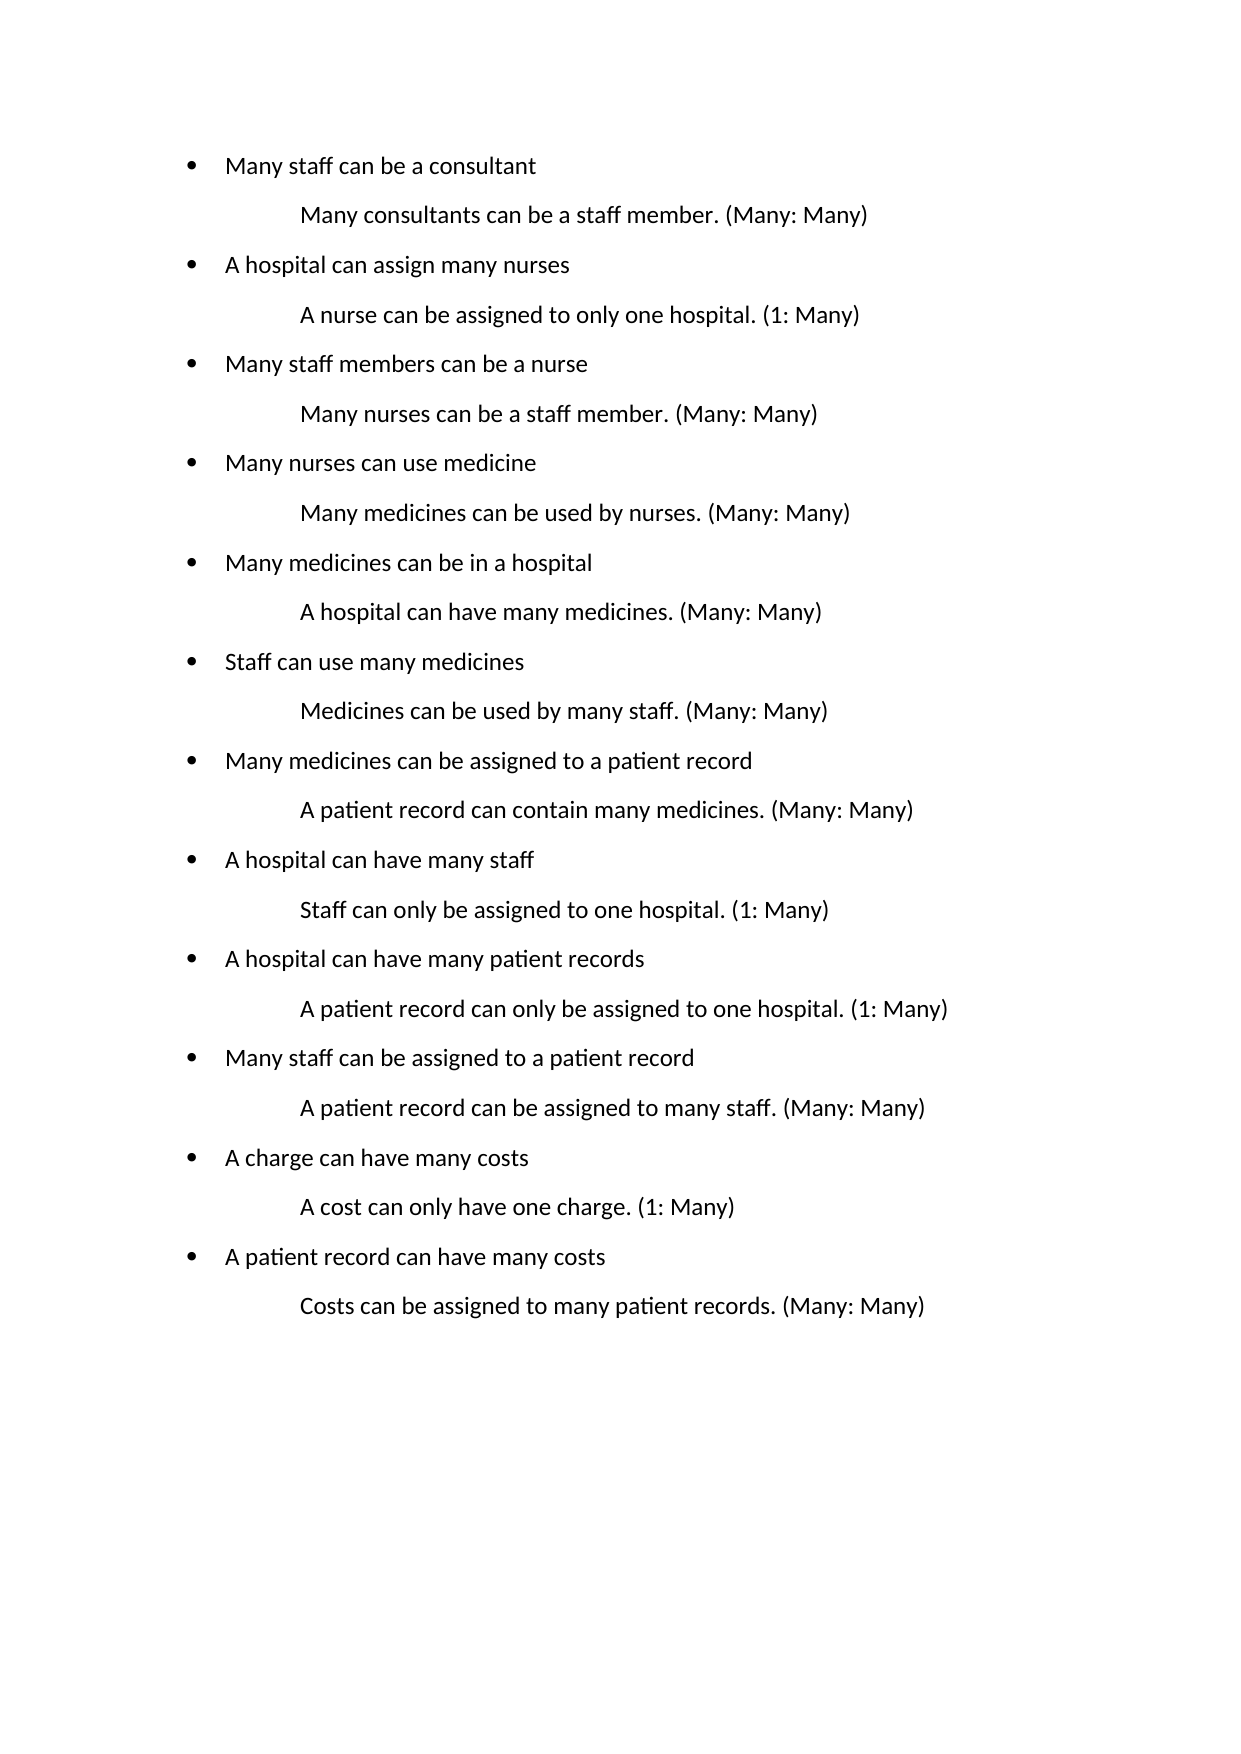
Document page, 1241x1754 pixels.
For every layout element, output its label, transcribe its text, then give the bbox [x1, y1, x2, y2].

text Costs can be assigned to many patient records. (Many: Many) [225, 1290, 1090, 1321]
list A hospital can have many staff [187, 844, 1090, 875]
text Medicines can be used by many staff. (Many: Many) [225, 695, 1090, 726]
text Many consultants can be a staff member. (Many: Many) [225, 199, 1090, 230]
list Many staff can be assigned to a patient record [187, 1042, 1090, 1073]
text A patient record can be assigned to many staff. (Many: Many) [225, 1092, 1090, 1123]
list Staff can use many medicines [187, 646, 1090, 676]
text Many nurses can be a staff member. (Many: Many) [225, 398, 1090, 428]
list Many medicines can be assigned to a patient record [187, 745, 1090, 776]
text Many medicines can be used by nurses. (Many: Many) [225, 497, 1090, 528]
text A patient record can contain many medicines. (Many: Many) [225, 794, 1090, 825]
text A patient record can only be assigned to one hospital. (1: Many) [225, 993, 1090, 1023]
text Staff can only be assigned to one hospital. (1: Many) [225, 894, 1090, 924]
list A charge can have many costs [187, 1142, 1090, 1172]
list Many nurses can use medicine [187, 447, 1090, 478]
list A hospital can assign many nurses [187, 249, 1090, 280]
list A patient record can have many costs [187, 1241, 1090, 1271]
list Many staff can be a consultant [187, 150, 1090, 181]
list Many staff members can be a nurse [187, 348, 1090, 379]
list Many medicines can be in a hospital [187, 547, 1090, 577]
text A nurse can be assigned to only one hospital. (1: Many) [225, 299, 1090, 329]
list A hospital can have many patient records [187, 943, 1090, 974]
text A cost can only have one charge. (1: Many) [225, 1191, 1090, 1222]
text A hospital can have many medicines. (Many: Many) [225, 596, 1090, 627]
